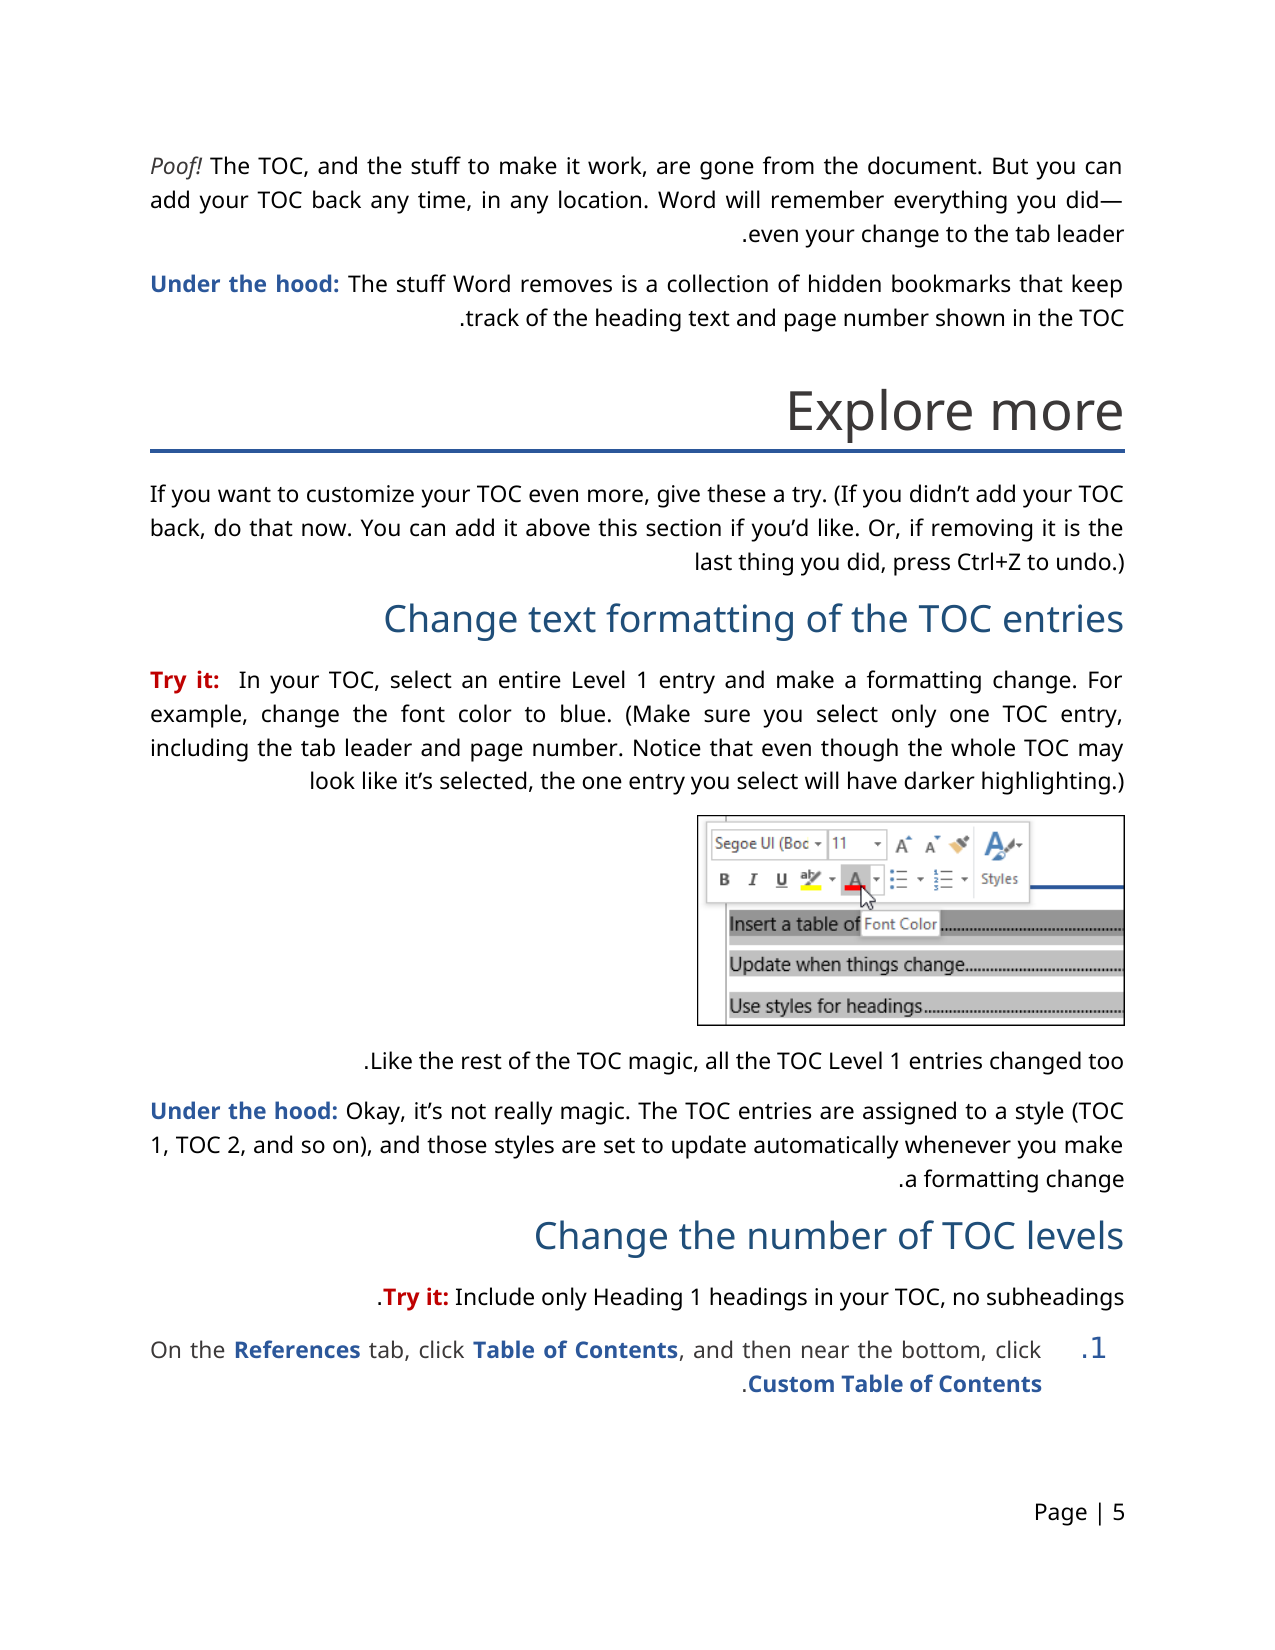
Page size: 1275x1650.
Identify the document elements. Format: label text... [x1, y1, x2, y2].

subtitle Change text formatting of the TOC entries [150, 592, 1125, 643]
list On the References tab, click Table of Contents, and then near the bottom, click Custom Table of Contents. [150, 1331, 1080, 1399]
text Under the hood: Okay, it’s not really magic. The TOC entries are assigned to a style (TOC 1, TOC 2, and so on), and those styles are set to update automatically whenever you make a formatting change. [150, 1095, 1125, 1194]
text Like the rest of the TOC magic, all the TOC Level 1 entries changed too. [150, 1045, 1125, 1076]
text Try it: Include only Heading 1 headings in your TOC, no subheadings. [150, 1281, 1125, 1312]
subtitle Explore more [150, 373, 1125, 449]
text Poof! The TOC, and the stuff to make it work, are gone from the document. But you can add your TOC back any time, in any location. Word will remember everything you did—even your change to the tab leader. [150, 150, 1125, 249]
text Under the hood: The stuff Word removes is a collection of hidden bookmarks that keep track of the heading text and page number shown in the TOC. [150, 268, 1125, 333]
picture [697, 815, 1125, 1026]
text Try it: In your TOC, select an entire Level 1 entry and make a formatting change. For example, change the font color to blue. (Make sure you select only one TOC entry, including the tab leader and page number. Notice that even though the whole TOC may look like it’s selected, the one entry you select will have darker highlighting.) [150, 664, 1125, 796]
subtitle Change the number of TOC levels [150, 1209, 1125, 1260]
text If you want to customize your TOC even more, give these a try. (If you didn’t add your TOC back, do that now. You can add it above this section if you’d like. Or, if removing it is the last thing you did, press Ctrl+Z to undo.) [150, 478, 1125, 577]
